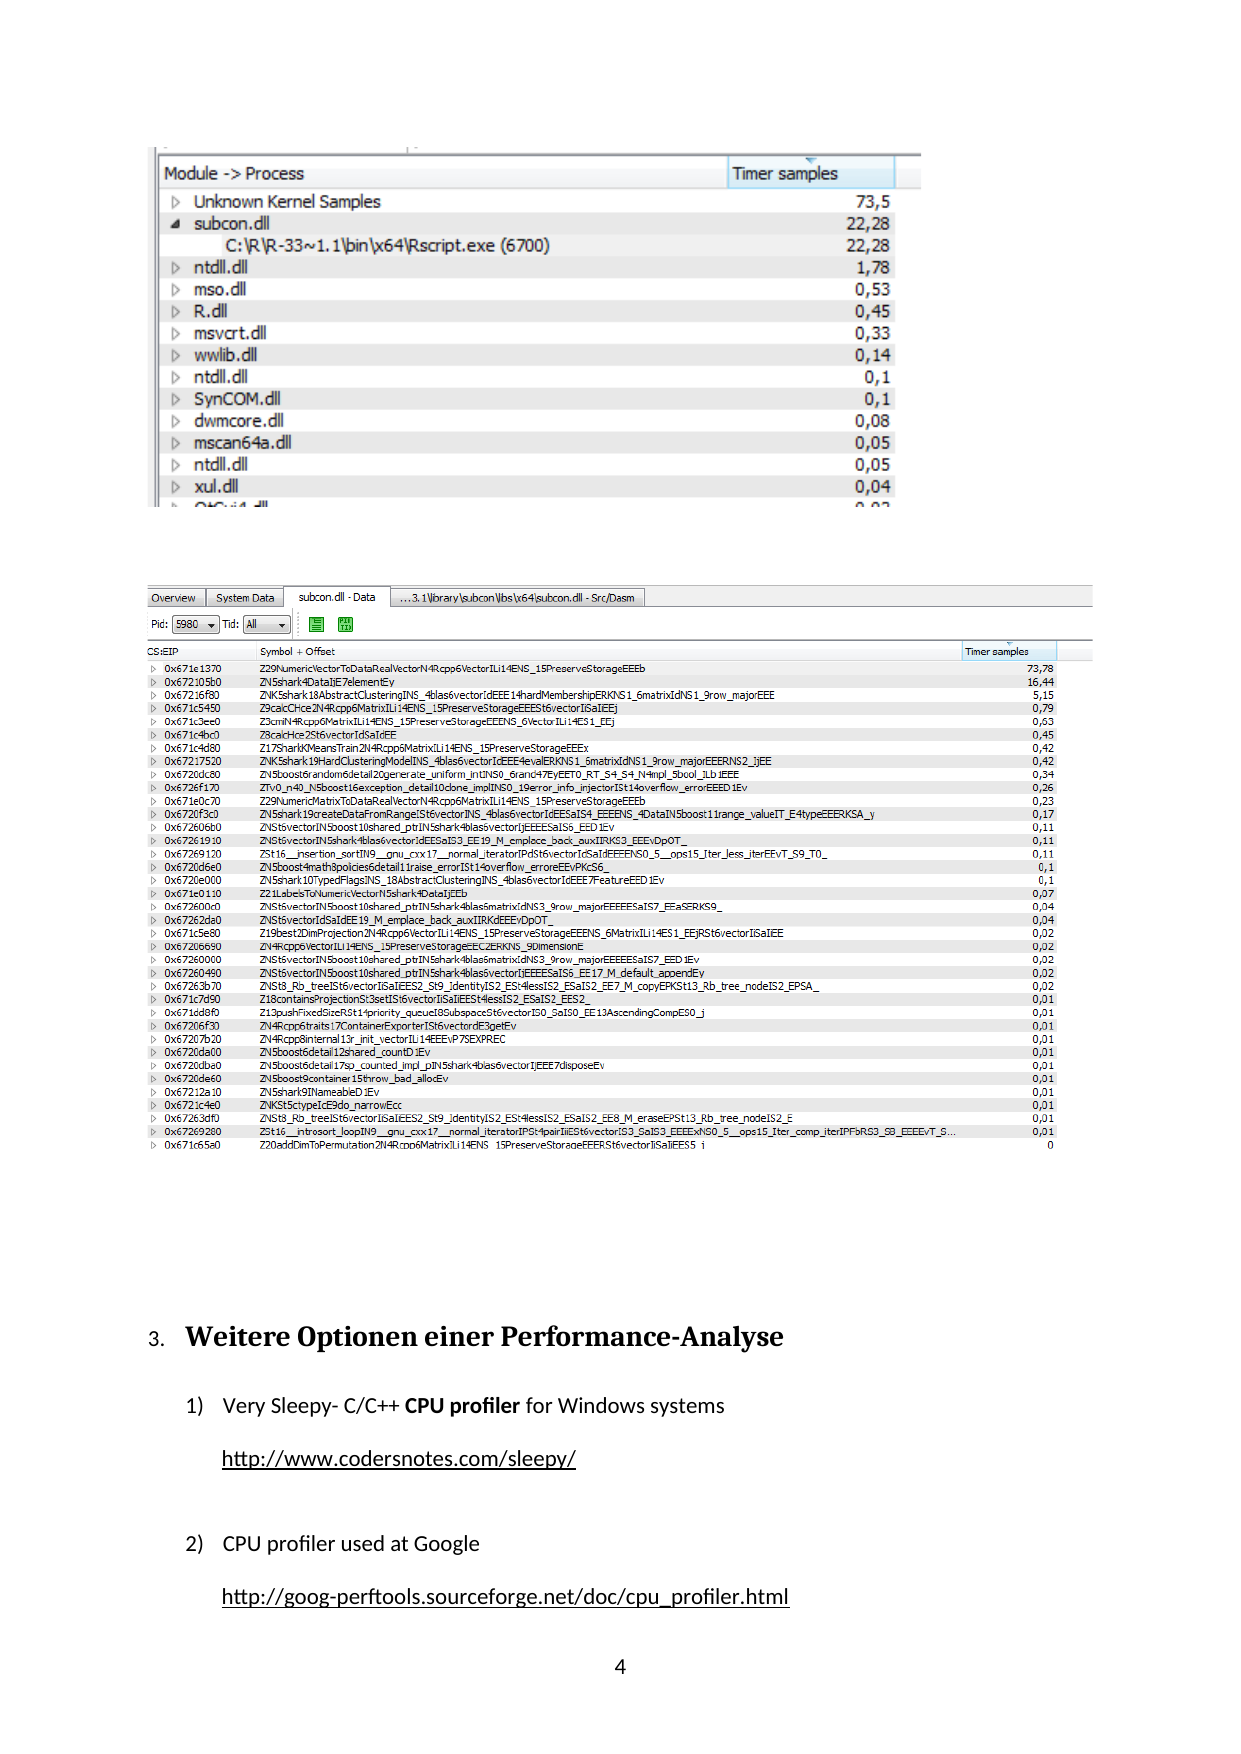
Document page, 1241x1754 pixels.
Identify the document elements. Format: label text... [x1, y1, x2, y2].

text http://goog-perftools.sourceforge.net/doc/cpu_profiler.html [148, 1582, 1093, 1611]
list CPU profiler used at Google [185, 1529, 1093, 1557]
list Very Sleepy- C/C++ CPU profiler for Windows systems [185, 1391, 1093, 1419]
picture [147, 585, 1093, 1149]
text http://www.codersnotes.com/sleepy/ [148, 1444, 1093, 1472]
subtitle Weitere Optionen einer Performance-Analyse [148, 1321, 1093, 1354]
picture [147, 147, 922, 507]
